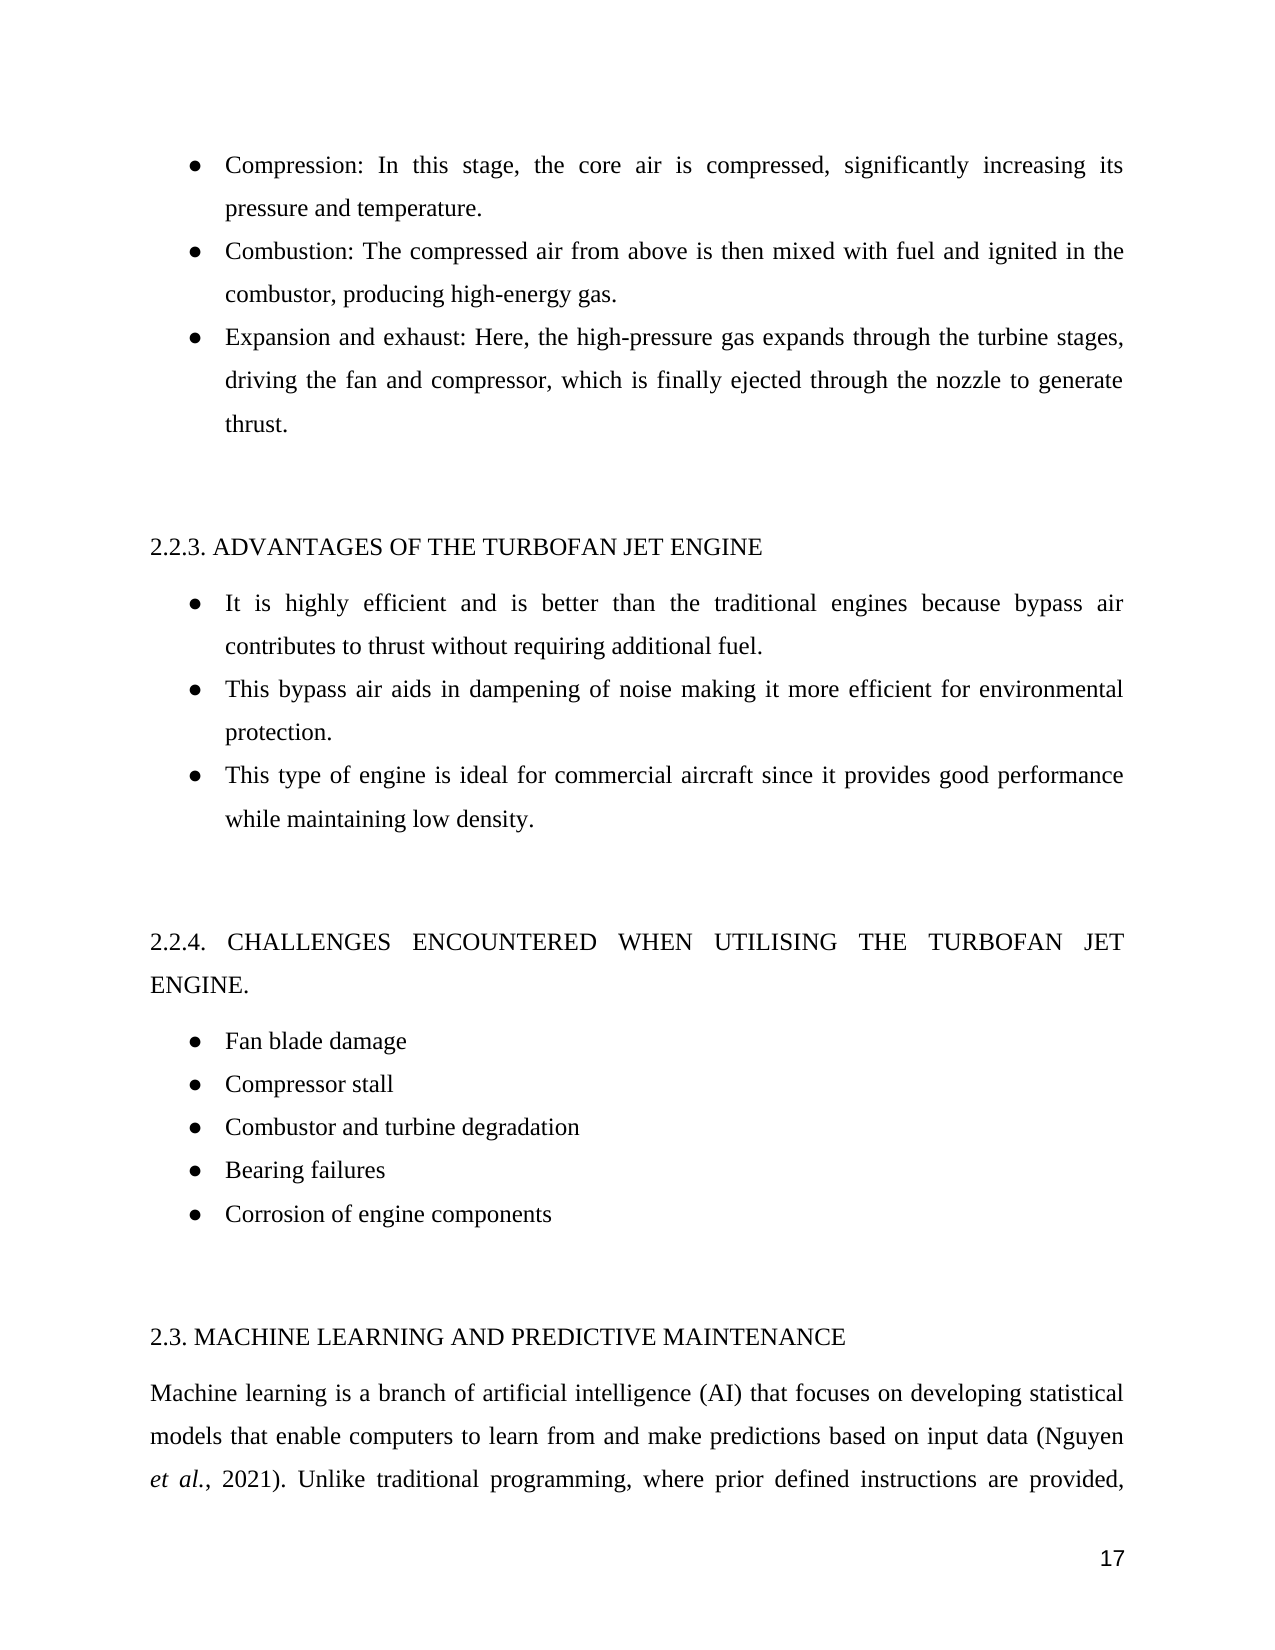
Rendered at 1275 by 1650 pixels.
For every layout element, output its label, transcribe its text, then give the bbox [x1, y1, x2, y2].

subtitle 2.2.3. ADVANTAGES OF THE TURBOFAN JET ENGINE [150, 532, 1125, 561]
list Compressor stall [187, 1069, 1125, 1098]
list Fan blade damage [187, 1026, 1125, 1055]
list Corrosion of engine components [187, 1199, 1125, 1227]
subtitle 2.3. MACHINE LEARNING AND PREDICTIVE MAINTENANCE [150, 1322, 1125, 1351]
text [150, 1378, 1125, 1493]
subtitle 2.2.4. CHALLENGES ENCOUNTERED WHEN UTILISING THE TURBOFAN JET ENGINE. [150, 927, 1125, 999]
list Expansion and exhaust: Here, the high-pressure gas expands through the turbine stages, driving the fan and compressor, which is finally ejected through the nozzle to generate thrust. [187, 322, 1125, 437]
list Combustion: The compressed air from above is then mixed with fuel and ignited in the combustor, producing high-energy gas. [187, 236, 1125, 308]
list Compression: In this stage, the core air is compressed, significantly increasing its pressure and temperature. [187, 150, 1125, 222]
list This type of engine is ideal for commercial aircraft since it provides good performance while maintaining low density. [187, 761, 1125, 832]
list This bypass air aids in dampening of noise making it more efficient for environmental protection. [187, 674, 1125, 746]
list Combustor and turbine degradation [187, 1112, 1125, 1141]
list Bearing failures [187, 1156, 1125, 1184]
list It is highly efficient and is better than the traditional engines because bypass air contributes to thrust without requiring additional fuel. [187, 588, 1125, 660]
